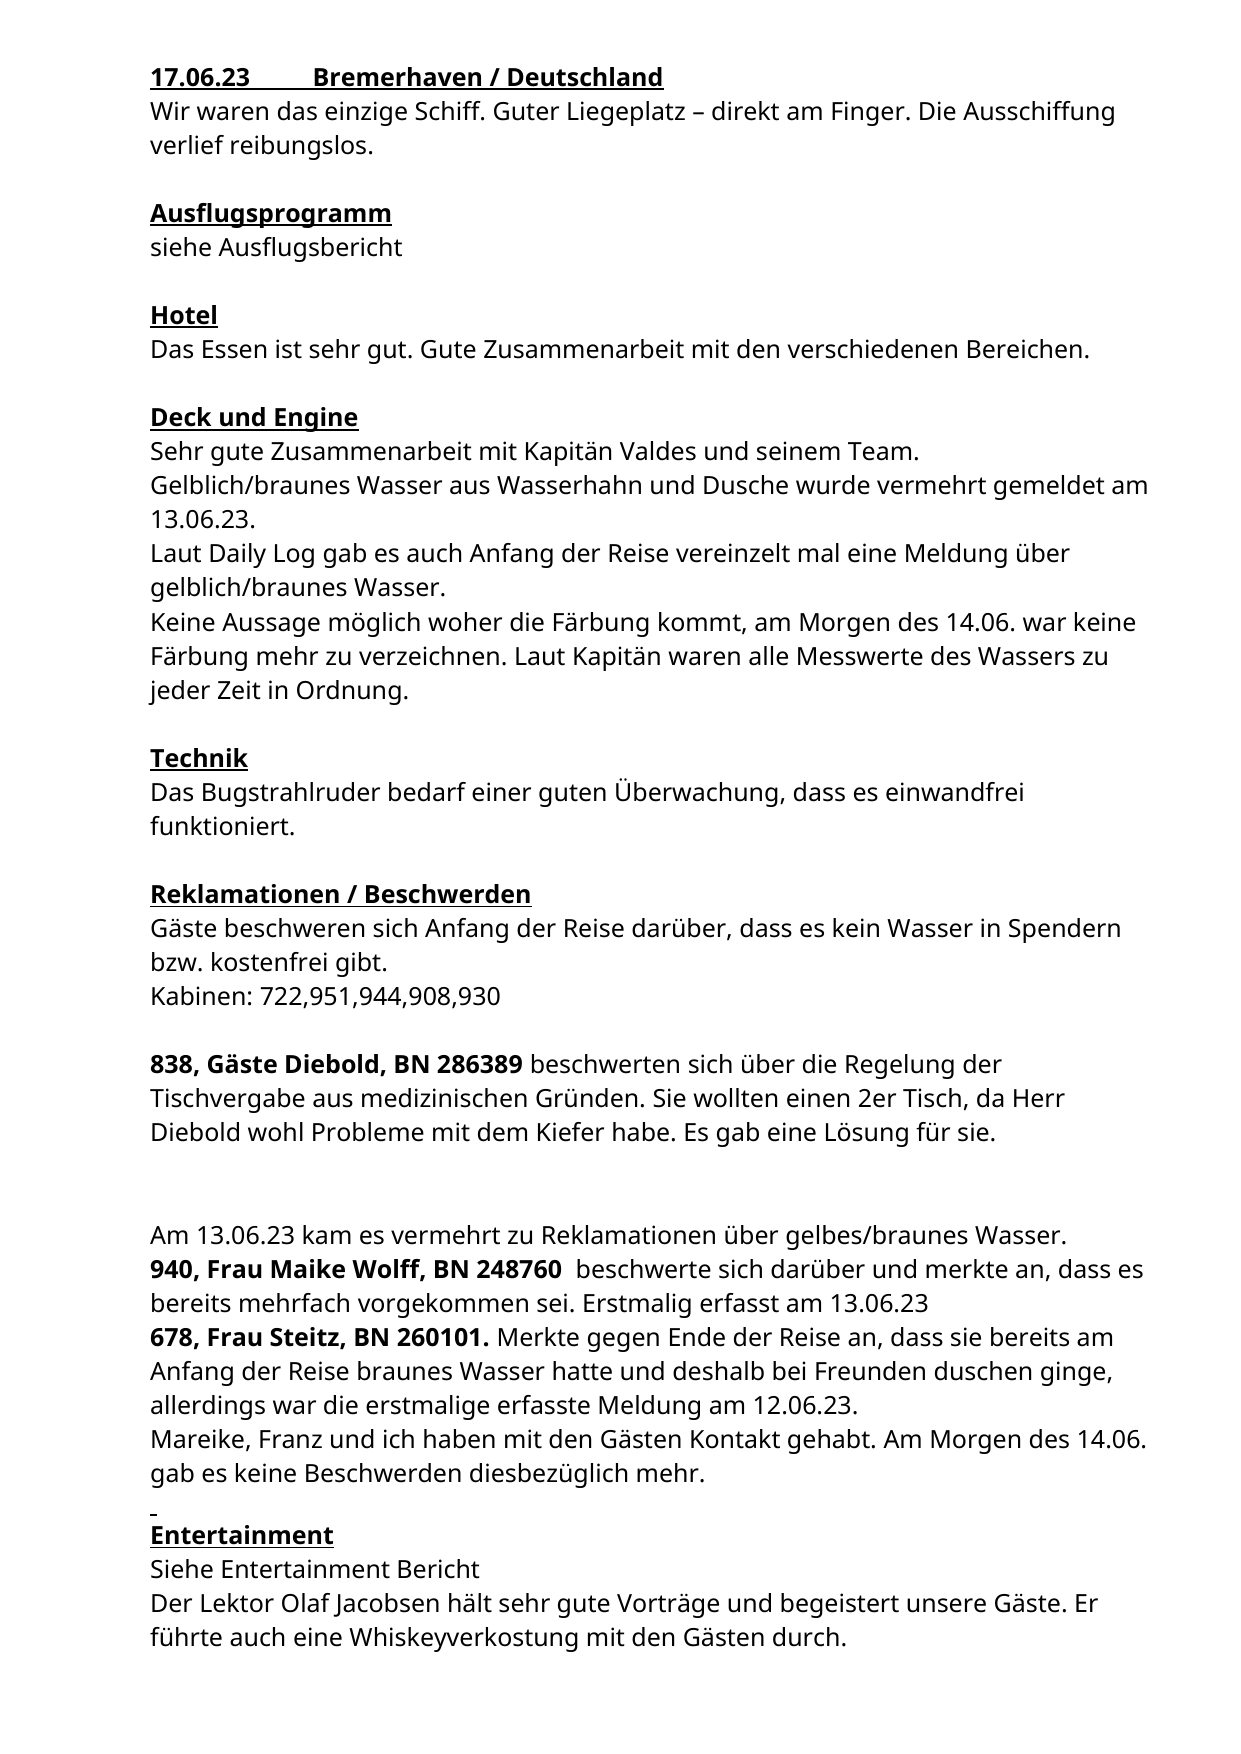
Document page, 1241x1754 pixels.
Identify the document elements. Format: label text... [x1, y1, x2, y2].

text Keine Aussage möglich woher die Färbung kommt, am Morgen des 14.06. war keine Färbung mehr zu verzeichnen. Laut Kapitän waren alle Messwerte des Wassers zu jeder Zeit in Ordnung. [150, 604, 1154, 706]
text 678, Frau Steitz, BN 260101. Merkte gegen Ende der Reise an, dass sie bereits am Anfang der Reise braunes Wasser hatte und deshalb bei Freunden duschen ginge, allerdings war die erstmalige erfasste Meldung am 12.06.23. [150, 1319, 1154, 1422]
text Mareike, Franz und ich haben mit den Gästen Kontakt gehabt. Am Morgen des 14.06. gab es keine Beschwerden diesbezüglich mehr. [150, 1422, 1154, 1490]
text Gelblich/braunes Wasser aus Wasserhahn und Dusche wurde vermehrt gemeldet am 13.06.23. [150, 468, 1154, 536]
text Wir waren das einzige Schiff. Guter Liegeplatz – direkt am Finger. Die Ausschiffung verlief reibungslos. [150, 93, 1154, 161]
text 838, Gäste Diebold, BN 286389 beschwerten sich über die Regelung der Tischvergabe aus medizinischen Gründen. Sie wollten einen 2er Tisch, da Herr Diebold wohl Probleme mit dem Kiefer habe. Es gab eine Lösung für sie. [150, 1047, 1154, 1149]
text Kabinen: 722,951,944,908,930 [150, 979, 1154, 1013]
text Entertainment [150, 1518, 1154, 1552]
text 940, Frau Maike Wolff, BN 248760 beschwerte sich darüber und merkte an, dass es bereits mehrfach vorgekommen sei. Erstmalig erfasst am 13.06.23 [150, 1251, 1154, 1319]
text Gäste beschweren sich Anfang der Reise darüber, dass es kein Wasser in Spendern bzw. kostenfrei gibt. [150, 911, 1154, 979]
text Deck und Engine [150, 400, 1154, 434]
text Technik [150, 740, 1154, 774]
text Siehe Entertainment Bericht [150, 1552, 1154, 1586]
text Reklamationen / Beschwerden [150, 877, 1154, 911]
text Sehr gute Zusammenarbeit mit Kapitän Valdes und seinem Team. [150, 434, 1154, 468]
text Laut Daily Log gab es auch Anfang der Reise vereinzelt mal eine Meldung über gelblich/braunes Wasser. [150, 536, 1154, 604]
text Ausflugsprogramm [150, 195, 1154, 229]
text Das Bugstrahlruder bedarf einer guten Überwachung, dass es einwandfrei funktioniert. [150, 774, 1154, 843]
text Am 13.06.23 kam es vermehrt zu Reklamationen über gelbes/braunes Wasser. [150, 1217, 1154, 1251]
text 17.06.23 Bremerhaven / Deutschland [150, 59, 1154, 93]
text Das Essen ist sehr gut. Gute Zusammenarbeit mit den verschiedenen Bereichen. [150, 332, 1154, 366]
text siehe Ausflugsbericht [150, 229, 1154, 263]
text Hotel [150, 298, 1154, 332]
text Der Lektor Olaf Jacobsen hält sehr gute Vorträge und begeistert unsere Gäste. Er führte auch eine Whiskeyverkostung mit den Gästen durch. [150, 1586, 1154, 1654]
